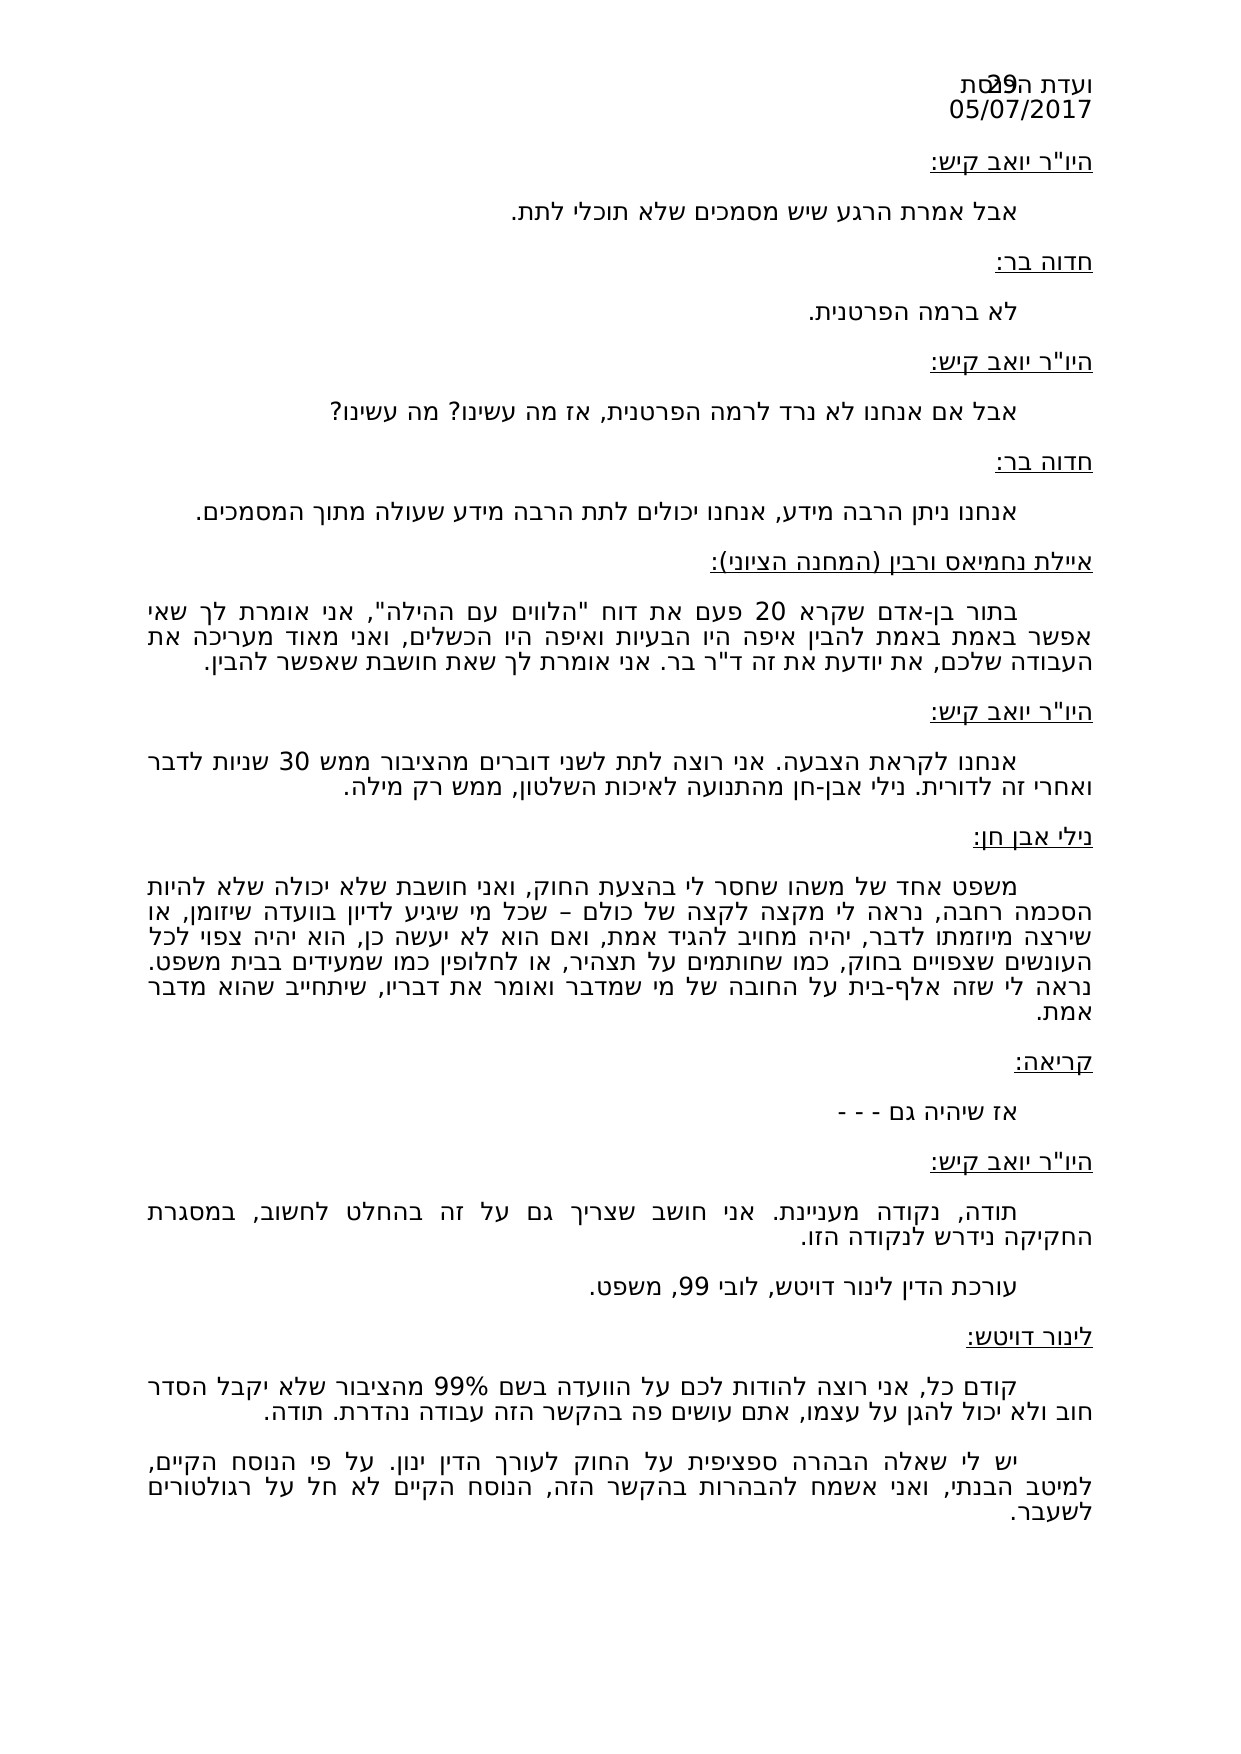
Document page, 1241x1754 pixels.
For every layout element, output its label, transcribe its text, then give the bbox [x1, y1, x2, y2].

text אז שיהיה גם - - - [147, 1100, 1093, 1125]
text קודם כל, אני רוצה להודות לכם על הוועדה בשם 99% מהציבור שלא יקבל הסדר חוב ולא יכול להגן על עצמו, אתם עושים פה בהקשר הזה עבודה נהדרת. תודה. [147, 1375, 1093, 1425]
text יש לי שאלה הבהרה ספציפית על החוק לעורך הדין ינון. על פי הנוסח הקיים, למיטב הבנתי, ואני אשמח להבהרות בהקשר הזה, הנוסח הקיים לא חל על רגולטורים לשעבר. [147, 1450, 1093, 1525]
text תודה, נקודה מעניינת. אני חושב שצריך גם על זה בהחלט לחשוב, במסגרת החקיקה נידרש לנקודה הזו. [147, 1200, 1093, 1250]
text היו"ר יואב קיש: [147, 150, 1093, 175]
text לא ברמה הפרטנית. [147, 300, 1093, 325]
text אנחנו ניתן הרבה מידע, אנחנו יכולים לתת הרבה מידע שעולה מתוך המסמכים. [147, 500, 1093, 525]
text היו"ר יואב קיש: [147, 1150, 1093, 1175]
text חדוה בר: [147, 450, 1093, 475]
text חדוה בר: [147, 250, 1093, 275]
text קריאה: [147, 1050, 1093, 1075]
text היו"ר יואב קיש: [147, 700, 1093, 725]
text משפט אחד של משהו שחסר לי בהצעת החוק, ואני חושבת שלא יכולה שלא להיות הסכמה רחבה, נראה לי מקצה לקצה של כולם – שכל מי שיגיע לדיון בוועדה שיזומן, או שירצה מיוזמתו לדבר, יהיה מחויב להגיד אמת, ואם הוא לא יעשה כן, הוא יהיה צפוי לכל העונשים שצפויים בחוק, כמו שחותמים על תצהיר, או לחלופין כמו שמעידים בבית משפט. נראה לי שזה אלף-בית על החובה של מי שמדבר ואומר את דבריו, שיתחייב שהוא מדבר אמת. [147, 875, 1093, 1025]
text אבל אם אנחנו לא נרד לרמה הפרטנית, אז מה עשינו? מה עשינו? [147, 400, 1093, 425]
text עורכת הדין לינור דויטש, לובי 99, משפט. [147, 1275, 1093, 1300]
text לינור דויטש: [147, 1325, 1093, 1350]
text אבל אמרת הרגע שיש מסמכים שלא תוכלי לתת. [147, 200, 1093, 225]
text היו"ר יואב קיש: [147, 350, 1093, 375]
text אנחנו לקראת הצבעה. אני רוצה לתת לשני דוברים מהציבור ממש 30 שניות לדבר ואחרי זה לדורית. נילי אבן-חן מהתנועה לאיכות השלטון, ממש רק מילה. [147, 750, 1093, 800]
text נילי אבן חן: [147, 825, 1093, 850]
text איילת נחמיאס ורבין (המחנה הציוני): [147, 550, 1093, 575]
text בתור בן-אדם שקרא 20 פעם את דוח "הלווים עם ההילה", אני אומרת לך שאי אפשר באמת באמת להבין איפה היו הבעיות ואיפה היו הכשלים, ואני מאוד מעריכה את העבודה שלכם, את יודעת את זה ד"ר בר. אני אומרת לך שאת חושבת שאפשר להבין. [147, 600, 1093, 675]
